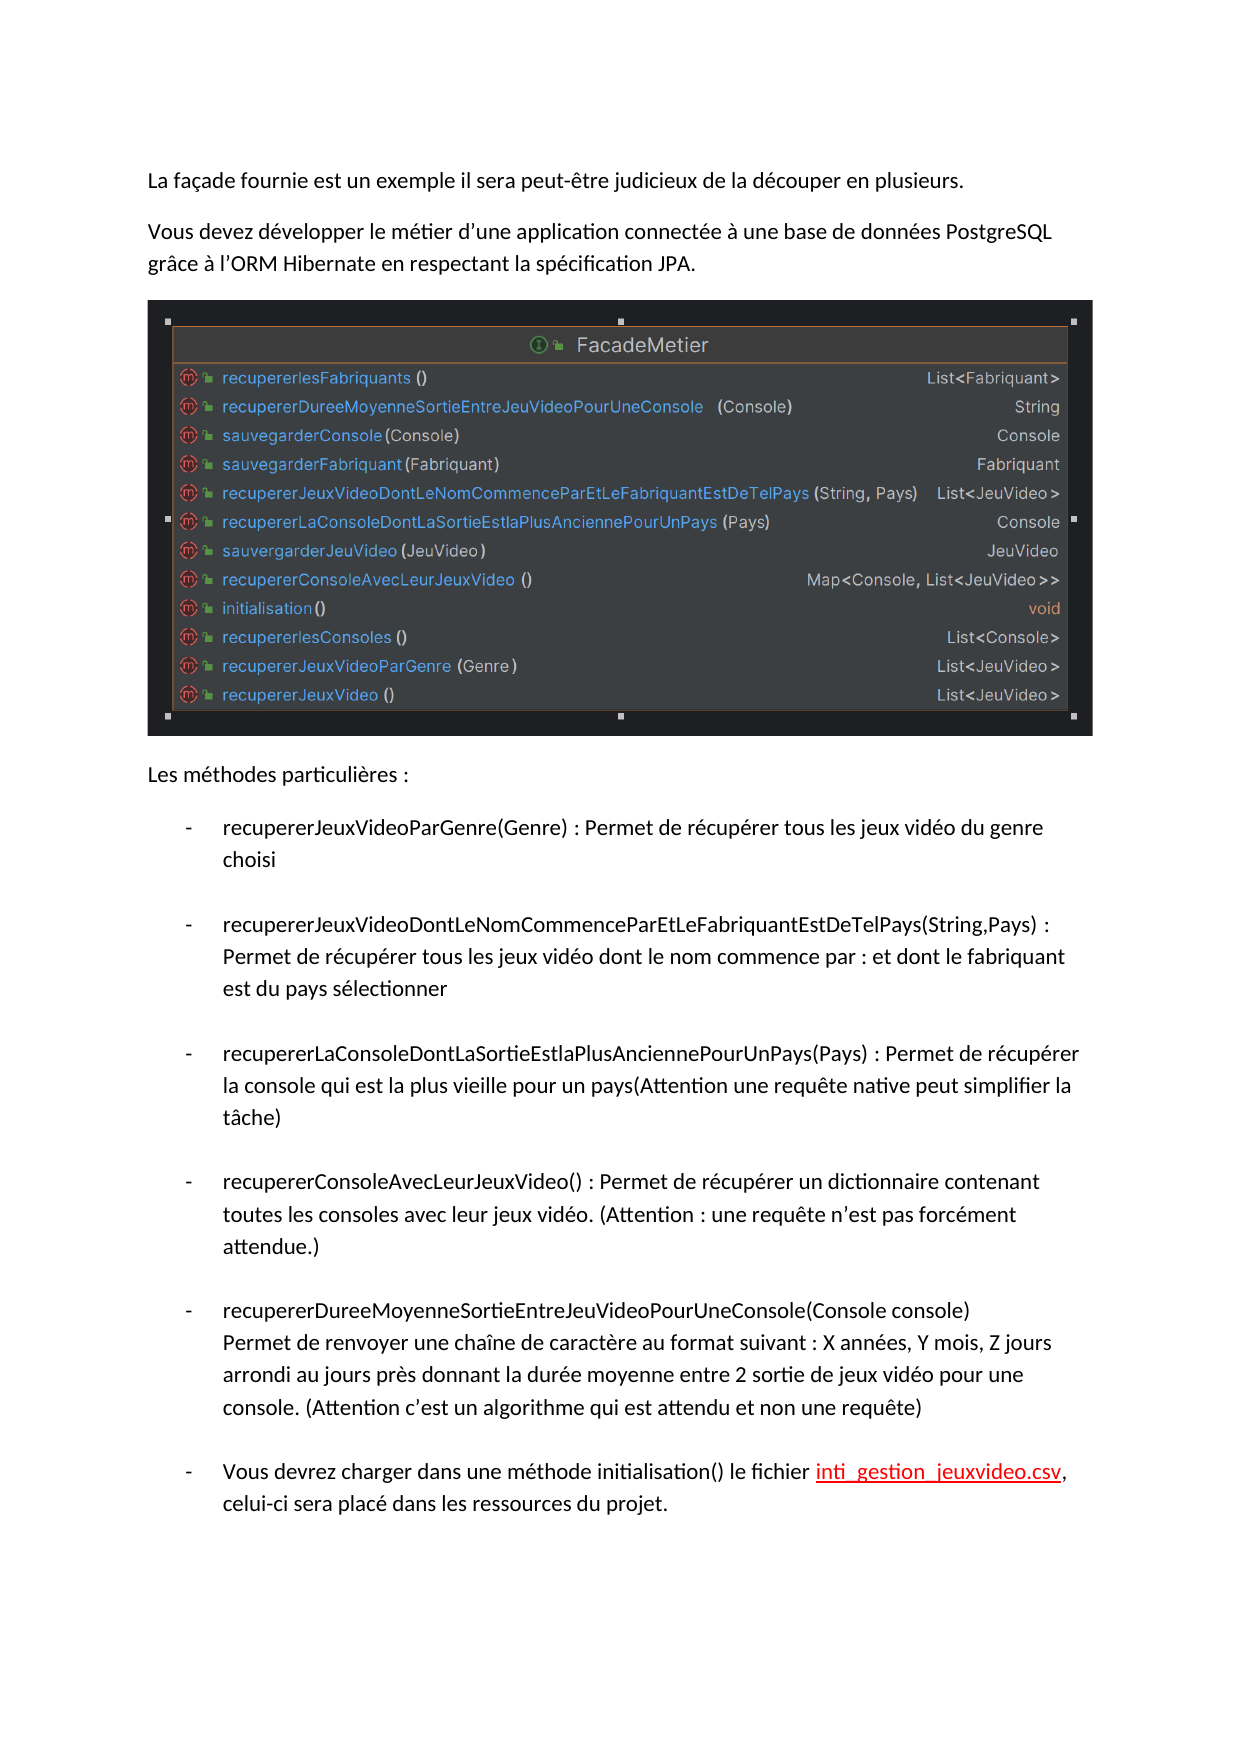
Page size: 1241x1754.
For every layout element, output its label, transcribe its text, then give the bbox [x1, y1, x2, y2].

list recupererDureeMoyenneSortieEntreJeuVideoPourUneConsole(Console console) [185, 1296, 1093, 1324]
list recupererConsoleAvecLeurJeuxVideo() : Permet de récupérer un dictionnaire contenant toutes les consoles avec leur jeux vidéo. (Attention : une requête n’est pas forcément attendue.) [185, 1167, 1093, 1260]
picture [147, 300, 1093, 736]
text La façade fournie est un exemple il sera peut-être judicieux de la découper en plusieurs. [148, 166, 1093, 194]
text Les méthodes particulières : [148, 760, 1093, 788]
list recupererLaConsoleDontLaSortieEstlaPlusAnciennePourUnPays(Pays) : Permet de récupérer la console qui est la plus vieille pour un pays(Attention une requête native peut simplifier la tâche) [185, 1039, 1093, 1131]
list Vous devrez charger dans une méthode initialisation() le fichier inti_gestion_jeuxvideo.csv, celui-ci sera placé dans les ressources du projet. [185, 1457, 1093, 1517]
text Vous devez développer le métier d’une application connectée à une base de données PostgreSQL grâce à l’ORM Hibernate en respectant la spécification JPA. [148, 217, 1093, 277]
list recupererJeuxVideoDontLeNomCommenceParEtLeFabriquantEstDeTelPays(String,Pays) : Permet de récupérer tous les jeux vidéo dont le nom commence par : et dont le fabriquant est du pays sélectionner [185, 910, 1093, 1002]
list recupererJeuxVideoParGenre(Genre) : Permet de récupérer tous les jeux vidéo du genre choisi [185, 813, 1093, 874]
list Permet de renvoyer une chaîne de caractère au format suivant : X années, Y mois, Z jours arrondi au jours près donnant la durée moyenne entre 2 sortie de jeux vidéo pour une console. (Attention c’est un algorithme qui est attendu et non une requête) [223, 1328, 1093, 1421]
